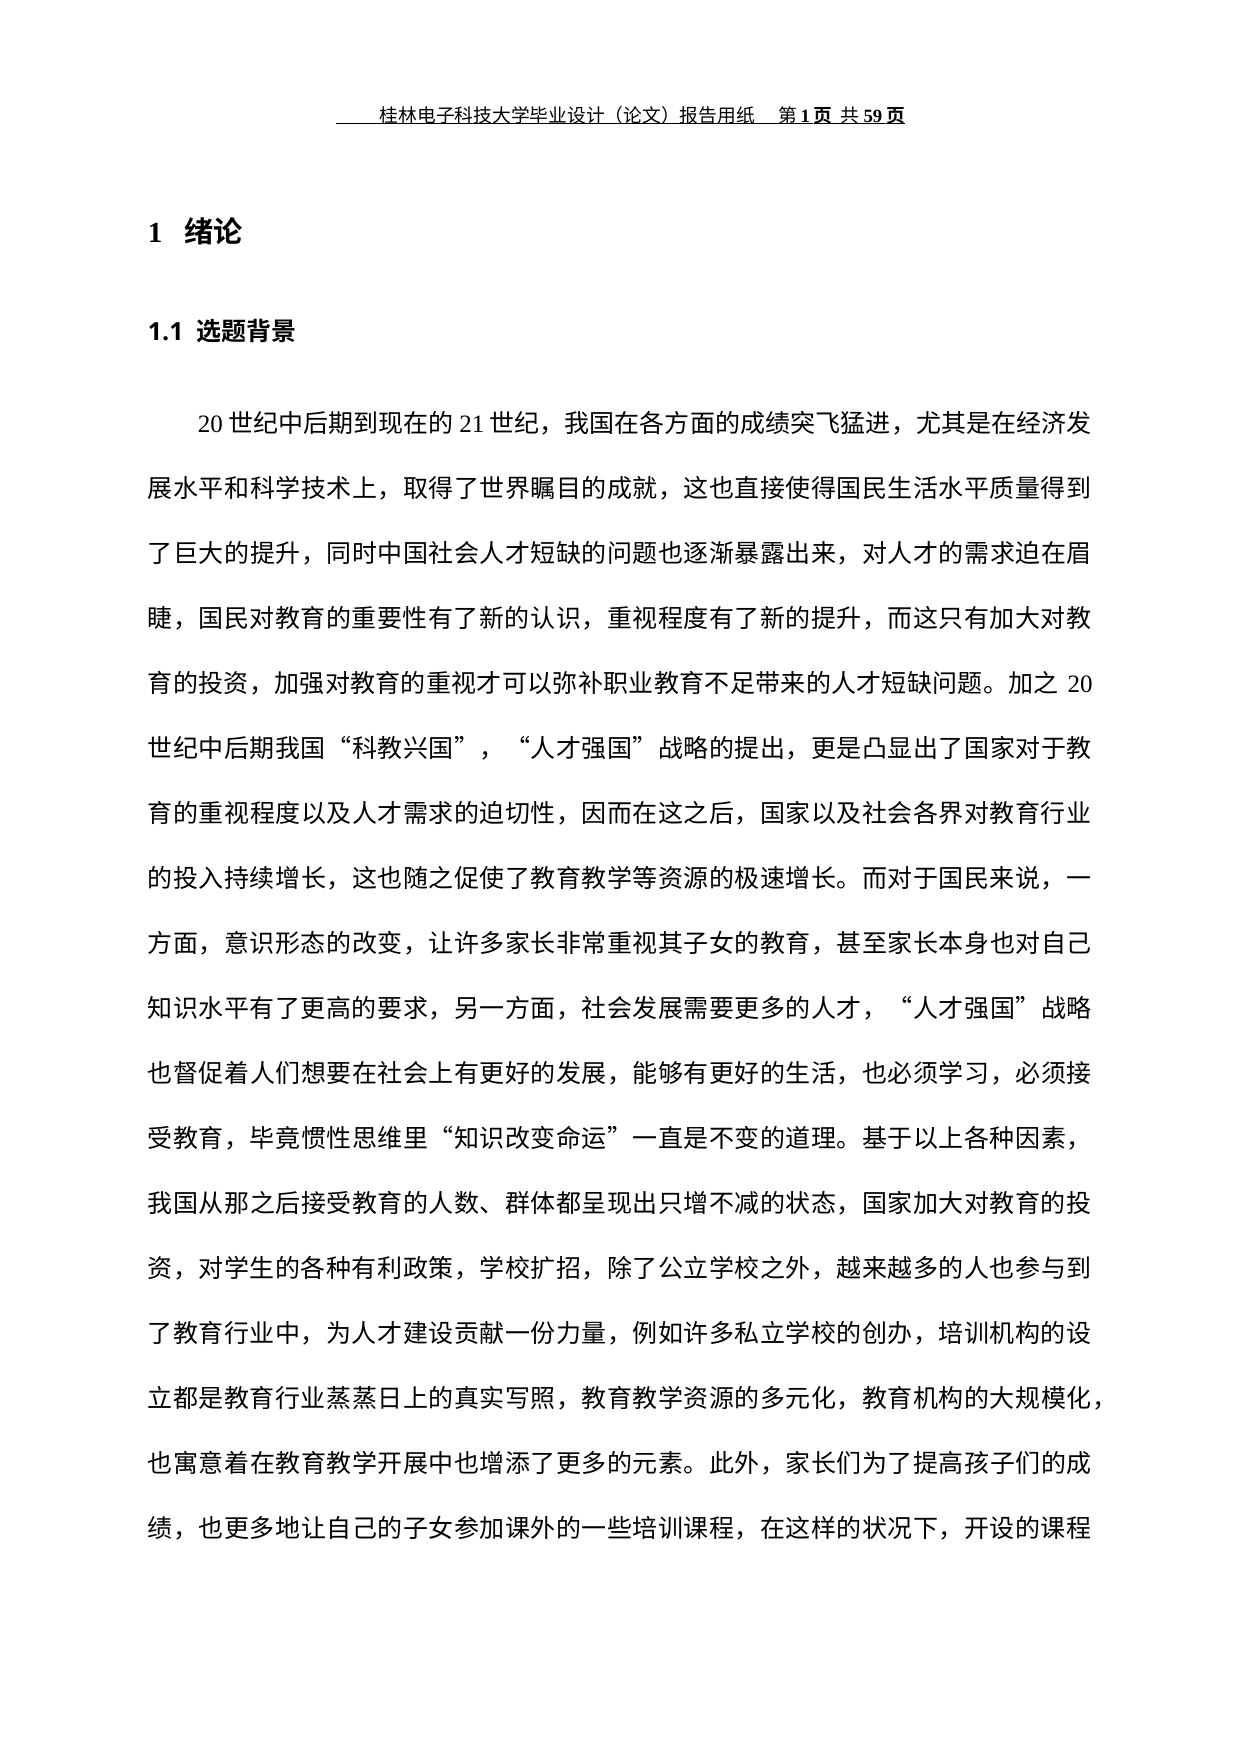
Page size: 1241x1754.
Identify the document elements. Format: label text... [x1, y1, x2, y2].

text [148, 389, 1092, 1559]
subtitle 绪论 [148, 197, 1092, 262]
subtitle 选题背景 [148, 297, 1067, 362]
